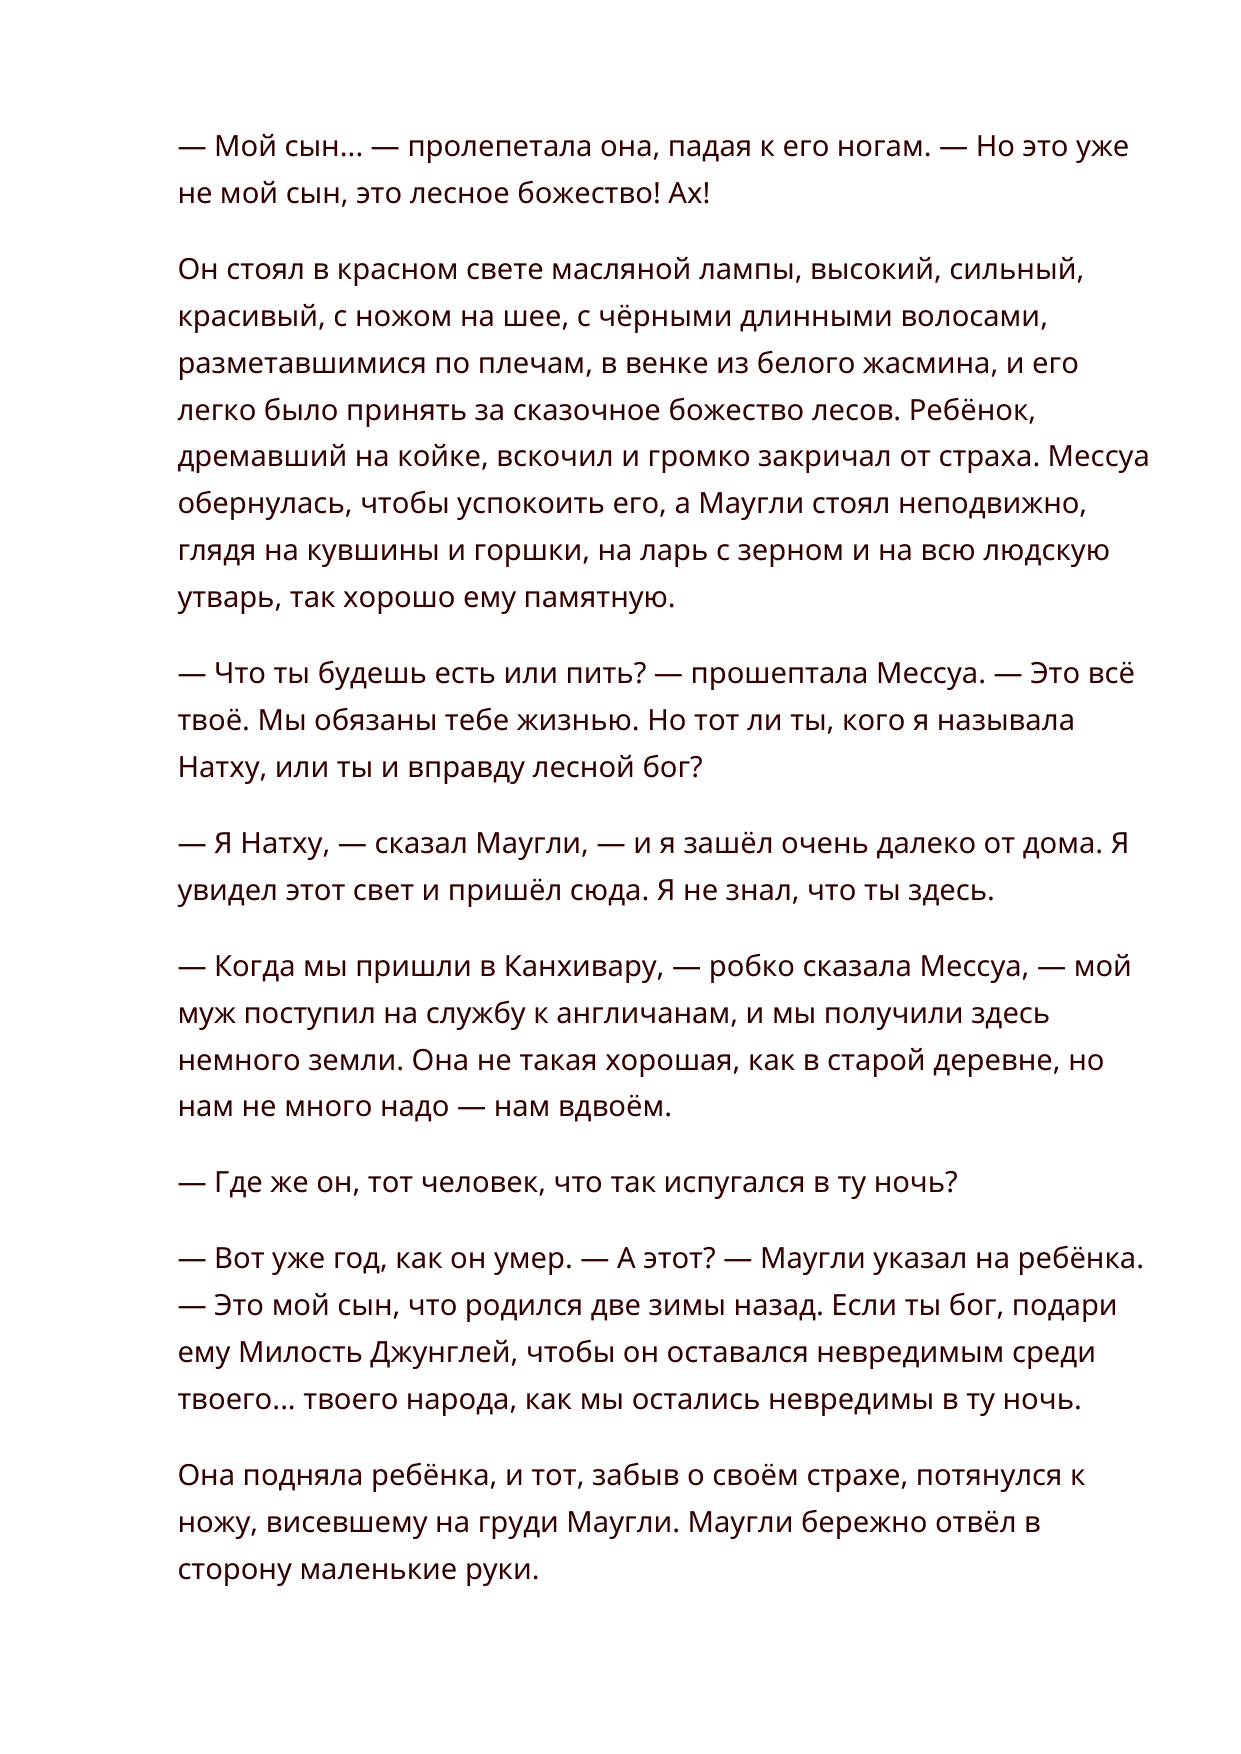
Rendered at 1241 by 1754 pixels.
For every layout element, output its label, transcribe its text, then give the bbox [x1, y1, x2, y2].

text — Что ты будешь есть или пить? — прошептала Мессуа. — Это всё твоё. Мы обязаны тебе жизнью. Но тот ли ты, кого я называла Натху, или ты и вправду лесной бог? [177, 645, 1152, 786]
text — Вот уже год, как он умер. — А этот? — Маугли указал на ребёнка. — Это мой сын, что родился две зимы назад. Если ты бог, подари ему Милость Джунглей, чтобы он оставался невредимым среди твоего... твоего народа, как мы остались невредимы в ту ночь. [177, 1231, 1152, 1418]
text Он стоял в красном свете масляной лампы, высокий, сильный, красивый, с ножом на шее, с чёрными длинными волосами, разметавшимися по плечам, в венке из белого жасмина, и его легко было принять за сказочное божество лесов. Ребёнок, дремавший на койке, вскочил и громко закричал от страха. Мессуа обернулась, чтобы успокоить его, а Маугли стоял неподвижно, глядя на кувшины и горшки, на ларь с зерном и на всю людскую утварь, так хорошо ему памятную. [177, 241, 1152, 616]
text — Мой сын... — пролепетала она, падая к его ногам. — Но это уже не мой сын, это лесное божество! Ах! [177, 118, 1152, 212]
text — Где же он, тот человек, что так испугался в ту ночь? [177, 1154, 1152, 1201]
text — Когда мы пришли в Канхивару, — робко сказала Мессуа, — мой муж поступил на службу к англичанам, и мы получили здесь немного земли. Она не такая хорошая, как в старой деревне, но нам не много надо — нам вдвоём. [177, 938, 1152, 1125]
text — Я Натху, — сказал Маугли, — и я зашёл очень далеко от дома. Я увидел этот свет и пришёл сюда. Я не знал, что ты здесь. [177, 815, 1152, 909]
text Она подняла ребёнка, и тот, забыв о своём страхе, потянулся к ножу, висевшему на груди Маугли. Маугли бережно отвёл в сторону маленькие руки. [177, 1447, 1152, 1588]
